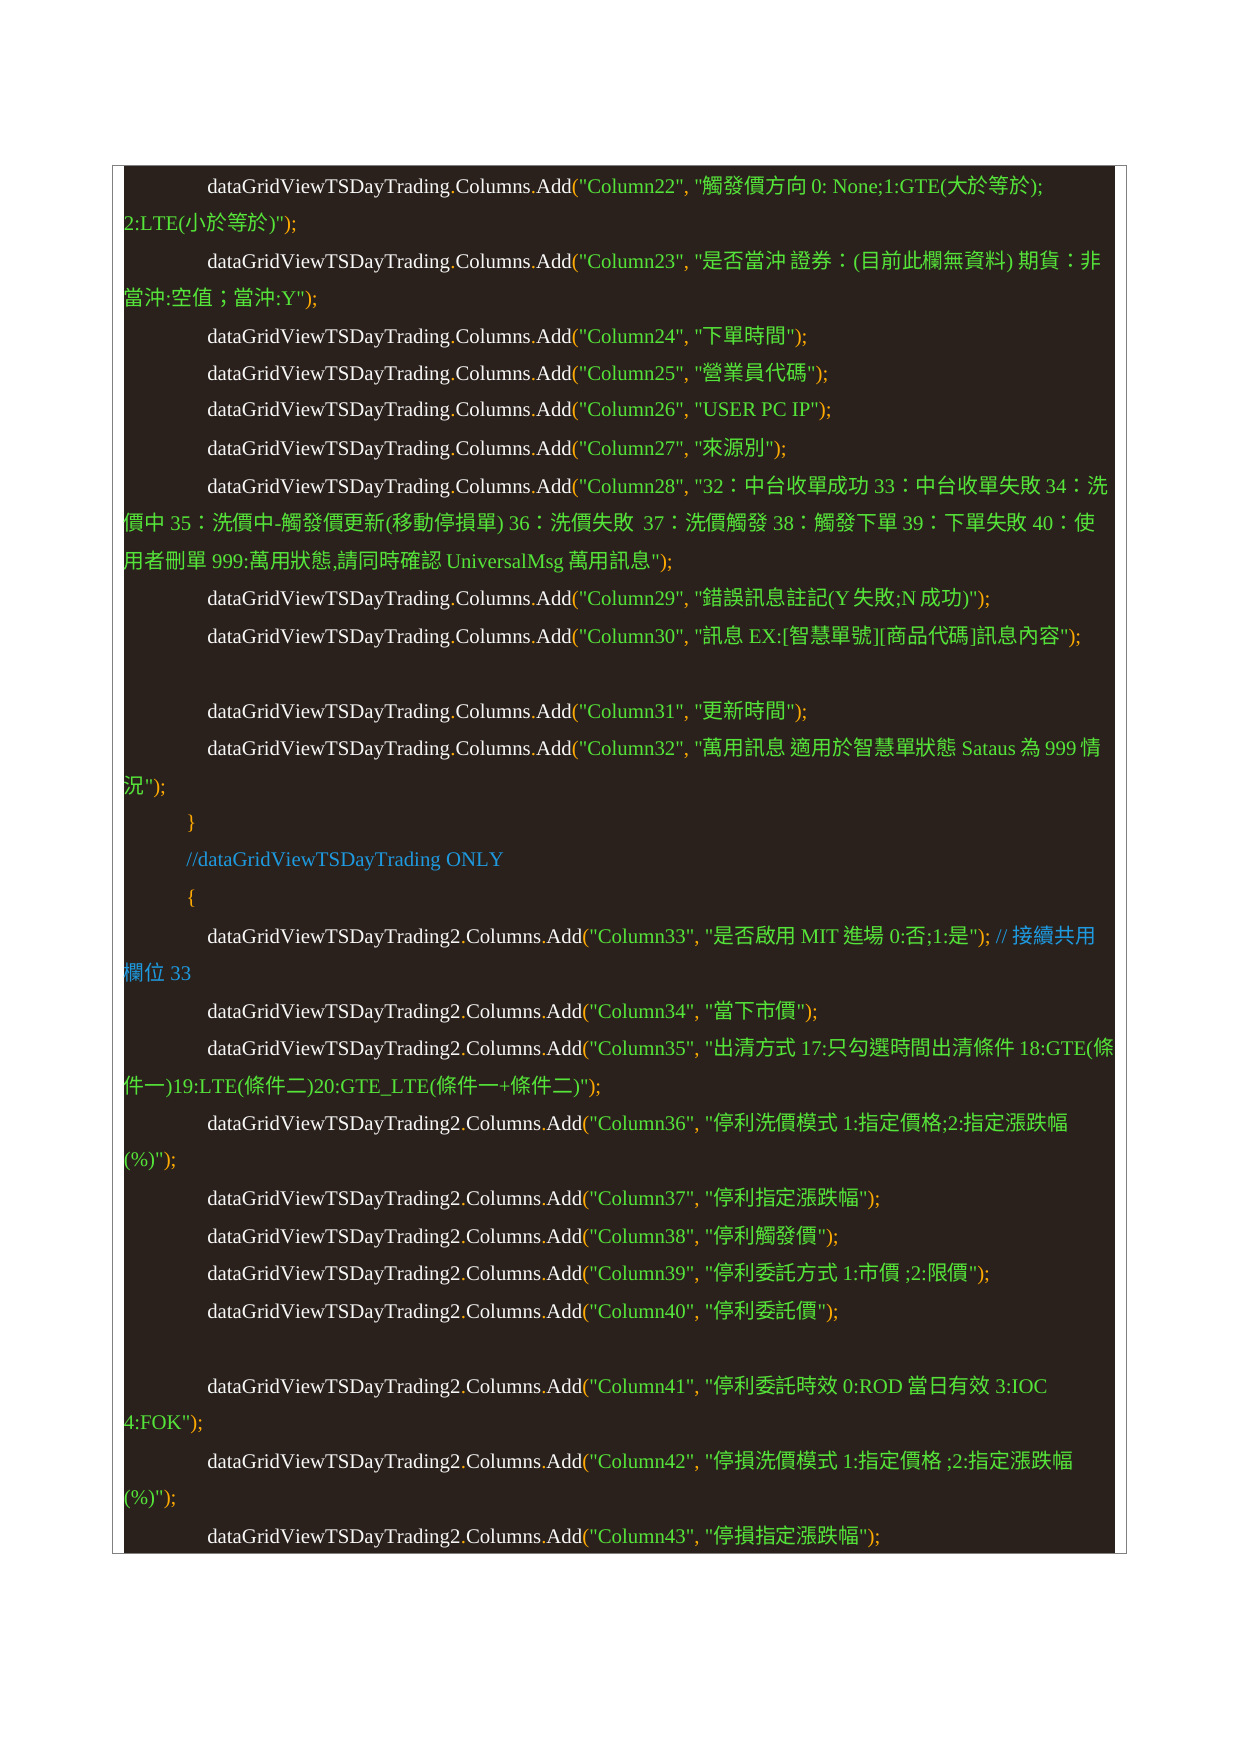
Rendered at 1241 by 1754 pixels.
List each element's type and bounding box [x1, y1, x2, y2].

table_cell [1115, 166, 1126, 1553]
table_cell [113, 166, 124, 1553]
table_cell [422, 562, 431, 569]
